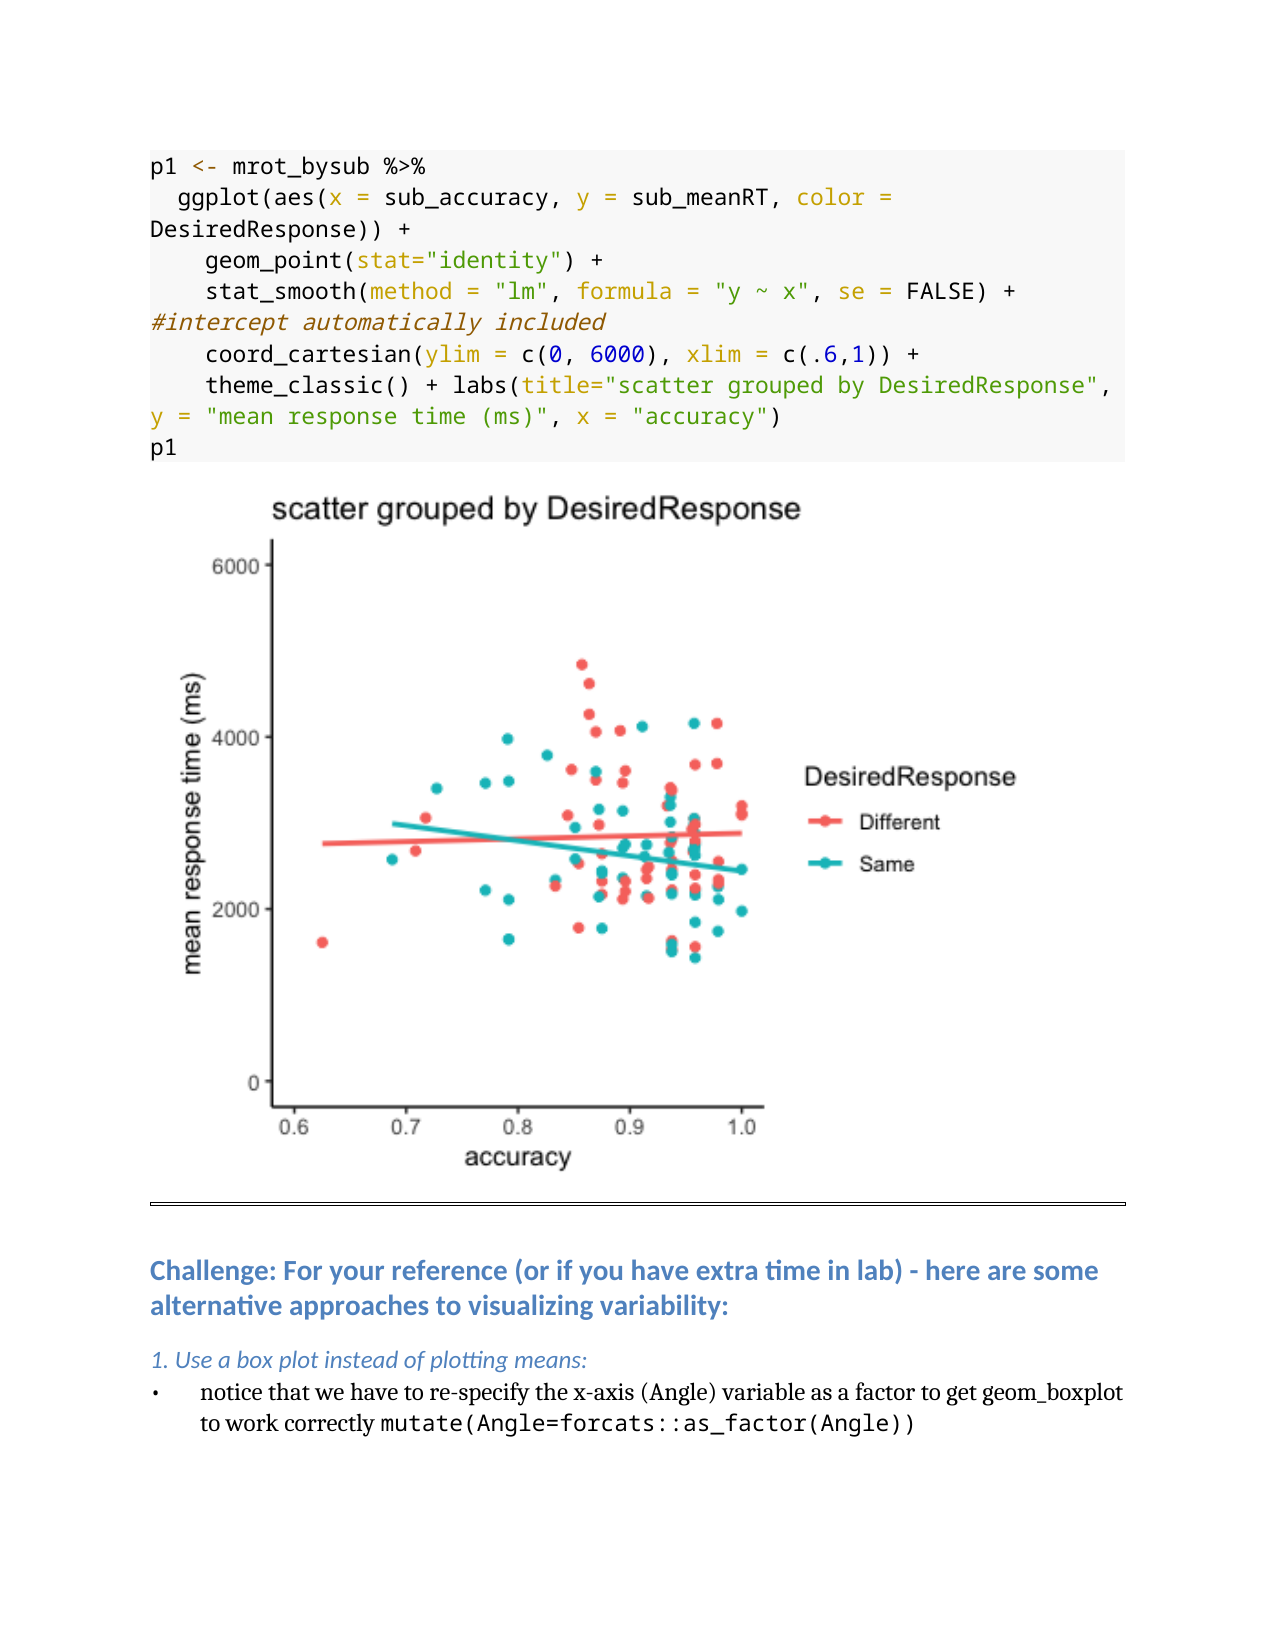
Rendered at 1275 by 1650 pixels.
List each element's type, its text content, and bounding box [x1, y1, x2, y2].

subtitle Challenge: For your reference (or if you have extra time in lab) - here are some alternative approaches to visualizing variability: [150, 1252, 1125, 1323]
list notice that we have to re-specify the x-axis (Angle) variable as a factor to get geom_boxplot to work correctly mutate(Angle=forcats::as_factor(Angle)) [150, 1378, 1125, 1467]
text p1 <- mrot_bysub %>% ggplot(aes(x = sub_accuracy, y = sub_meanRT, color = DesiredResponse)) + geom_point(stat="identity") + stat_smooth(method = "lm", formula = "y ~ x", se = FALSE) + #intercept automatically included coord_cartesian(ylim = c(0, 6000), xlim = c(.6,1)) + theme_classic() + labs(title="scatter grouped by DesiredResponse", y = "mean response time (ms)", x = "accuracy") p1 [150, 150, 1125, 462]
subtitle 1. Use a box plot instead of plotting means: [150, 1344, 1125, 1374]
picture [168, 483, 1044, 1184]
